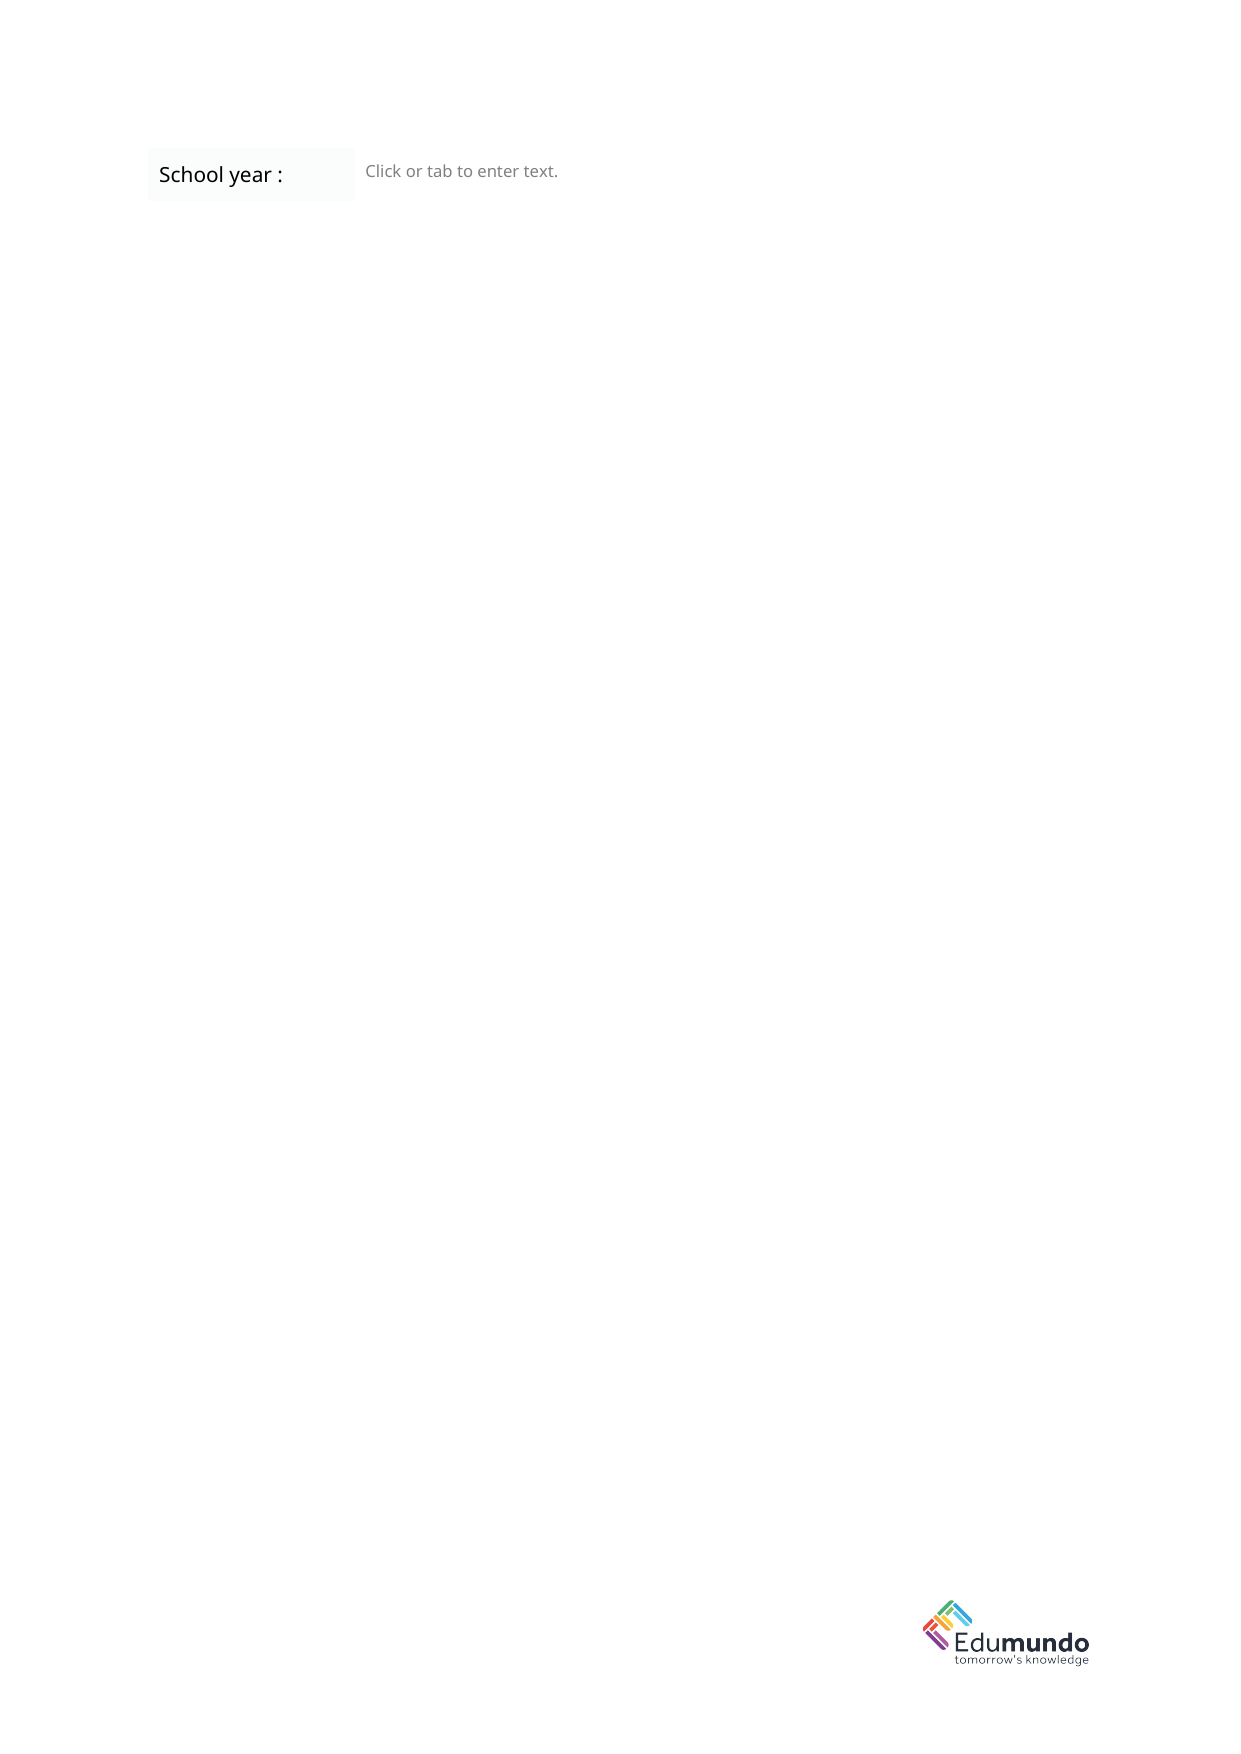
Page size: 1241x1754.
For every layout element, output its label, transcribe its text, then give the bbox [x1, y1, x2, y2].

table_cell [354, 148, 1092, 201]
table_cell School year : [148, 148, 354, 201]
picture [918, 1597, 1093, 1668]
